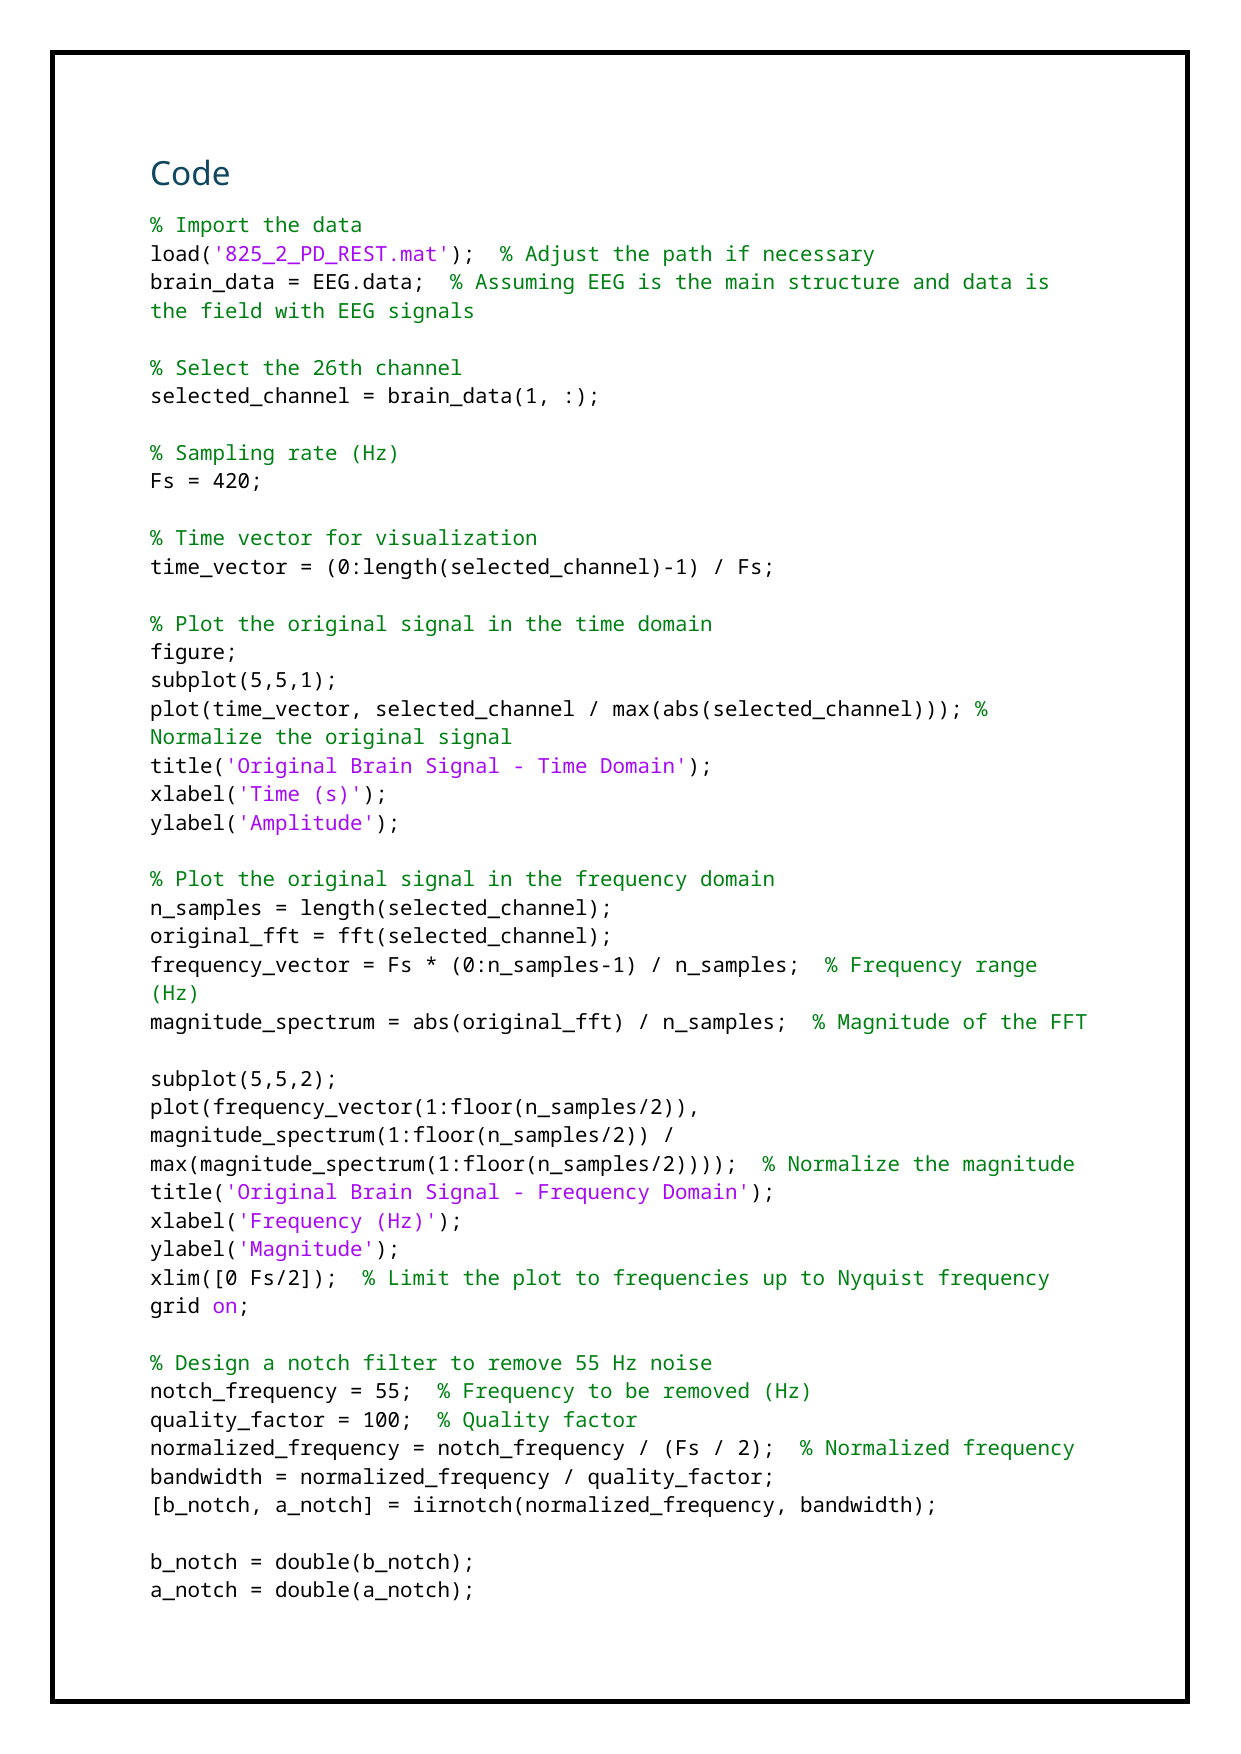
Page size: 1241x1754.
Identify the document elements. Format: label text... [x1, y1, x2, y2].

text time_vector = (0:length(selected_channel)-1) / Fs; [150, 552, 1090, 580]
text xlim([0 Fs/2]); % Limit the plot to frequencies up to Nyquist frequency [150, 1263, 1090, 1291]
text [b_notch, a_notch] = iirnotch(normalized_frequency, bandwidth); [150, 1490, 1090, 1519]
text title('Original Brain Signal - Time Domain'); [150, 751, 1090, 779]
text a_notch = double(a_notch); [150, 1576, 1090, 1604]
text subplot(5,5,2); [150, 1064, 1090, 1092]
text title('Original Brain Signal - Frequency Domain'); [150, 1177, 1090, 1206]
text normalized_frequency = notch_frequency / (Fs / 2); % Normalized frequency [150, 1433, 1090, 1462]
text plot(frequency_vector(1:floor(n_samples/2)), magnitude_spectrum(1:floor(n_samples/2)) / max(magnitude_spectrum(1:floor(n_samples/2)))); % Normalize the magnitude [150, 1092, 1090, 1177]
text b_notch = double(b_notch); [150, 1547, 1090, 1576]
text % Sampling rate (Hz) [150, 438, 1090, 466]
text magnitude_spectrum = abs(original_fft) / n_samples; % Magnitude of the FFT [150, 1007, 1090, 1035]
text load('825_2_PD_REST.mat'); % Adjust the path if necessary [150, 239, 1090, 267]
text xlabel('Frequency (Hz)'); [150, 1206, 1090, 1234]
text % Plot the original signal in the time domain [150, 609, 1090, 637]
text % Design a notch filter to remove 55 Hz noise [150, 1348, 1090, 1376]
text quality_factor = 100; % Quality factor [150, 1405, 1090, 1433]
text selected_channel = brain_data(1, :); [150, 381, 1090, 409]
text brain_data = EEG.data; % Assuming EEG is the main structure and data is the field with EEG signals [150, 267, 1090, 324]
text frequency_vector = Fs * (0:n_samples-1) / n_samples; % Frequency range (Hz) [150, 950, 1090, 1007]
text % Select the 26th channel [150, 353, 1090, 381]
text Fs = 420; [150, 466, 1090, 495]
text bandwidth = normalized_frequency / quality_factor; [150, 1462, 1090, 1490]
text original_fft = fft(selected_channel); [150, 921, 1090, 950]
text notch_frequency = 55; % Frequency to be removed (Hz) [150, 1376, 1090, 1405]
text grid on; [150, 1291, 1090, 1319]
text % Import the data [150, 211, 1090, 239]
text xlabel('Time (s)'); [150, 779, 1090, 808]
text ylabel('Magnitude'); [150, 1234, 1090, 1263]
text % Plot the original signal in the frequency domain [150, 864, 1090, 893]
text % Time vector for visualization [150, 523, 1090, 552]
text ylabel('Amplitude'); [150, 808, 1090, 836]
text subplot(5,5,1); [150, 666, 1090, 694]
text plot(time_vector, selected_channel / max(abs(selected_channel))); % Normalize the original signal [150, 694, 1090, 751]
subtitle Code [150, 150, 1090, 195]
text n_samples = length(selected_channel); [150, 893, 1090, 921]
text figure; [150, 637, 1090, 666]
